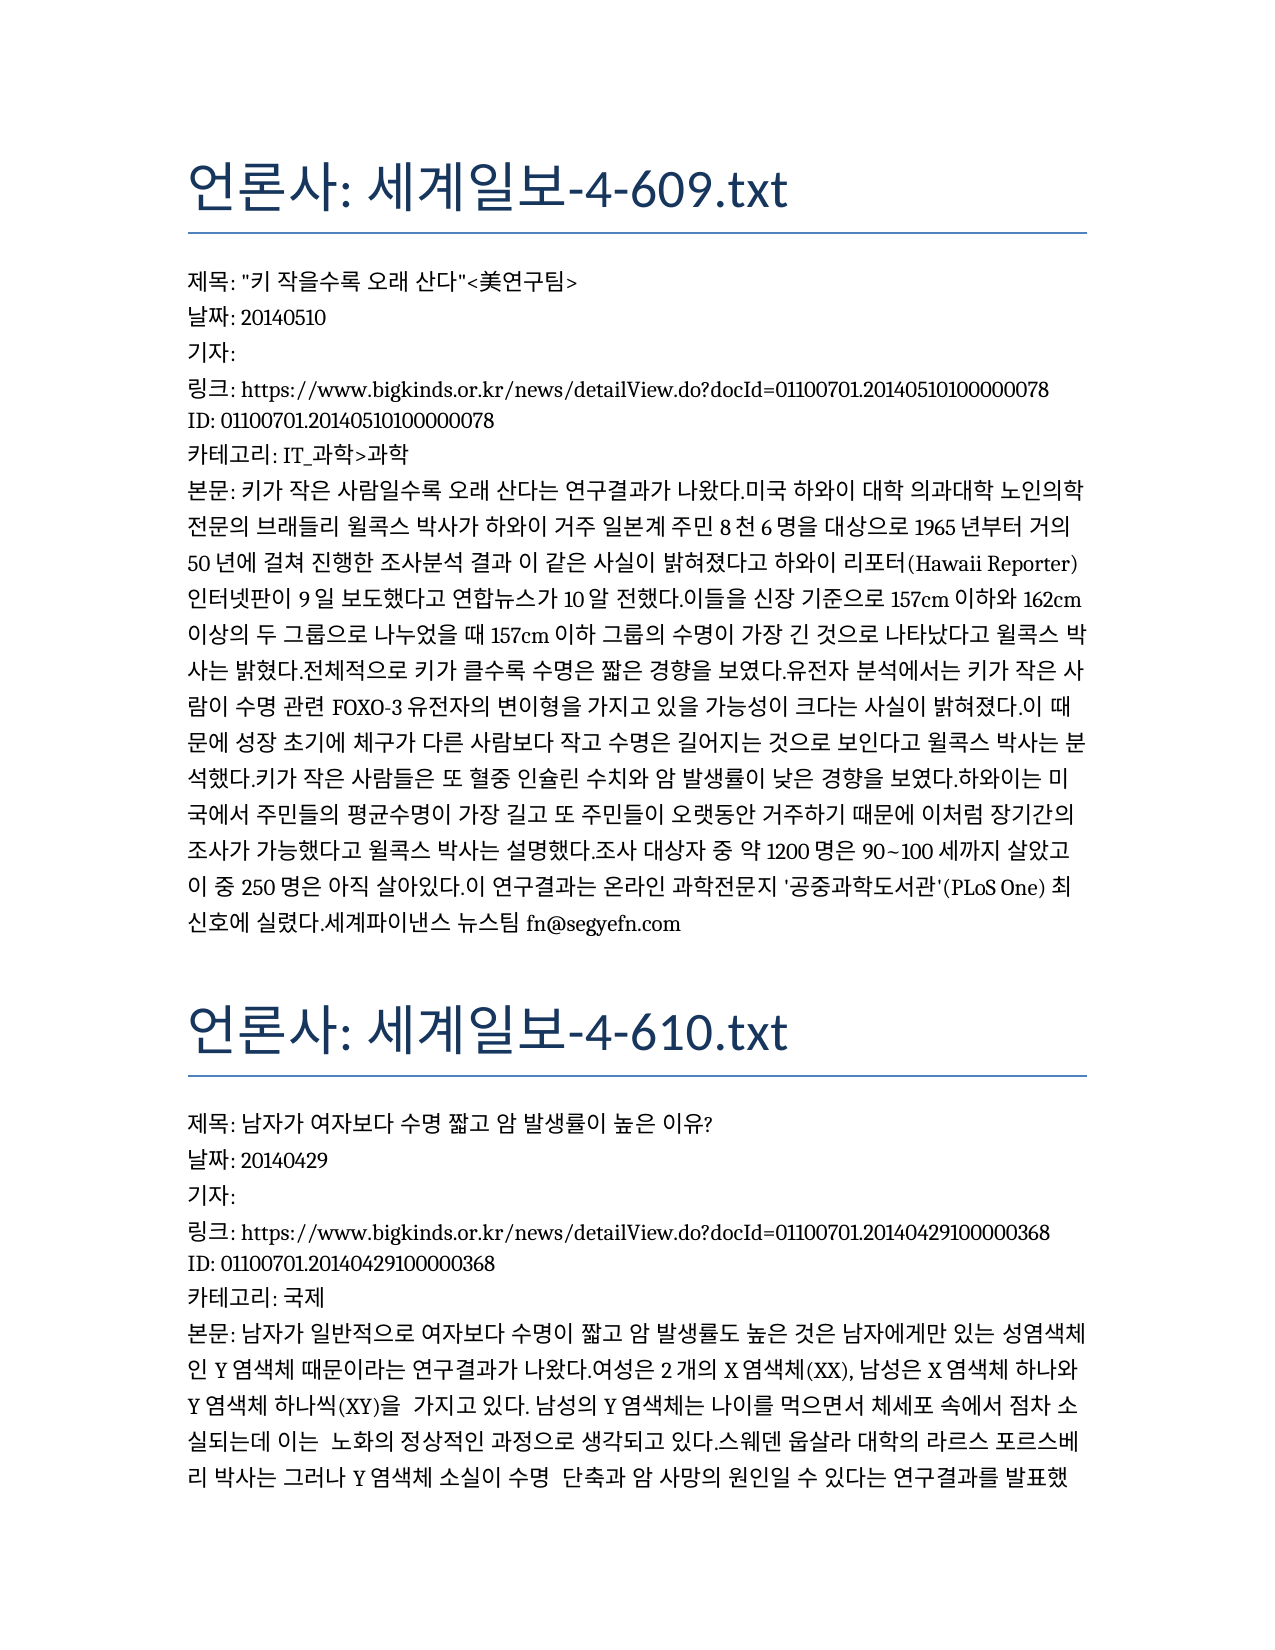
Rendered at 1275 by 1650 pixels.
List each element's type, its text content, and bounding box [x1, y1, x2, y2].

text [187, 1108, 1087, 1493]
text 제목: "키 작을수록 오래 산다"<美연구팀> 날짜: 20140510 기자: 링크: https://www.bigkinds.or.kr/news/detailView.do?docId=01100701.20140510100000078 ID: 01100701.20140510100000078 카테고리: IT_과학>과학 본문: 키가 작은 사람일수록 오래 산다는 연구결과가 나왔다.미국 하와이 대학 의과대학 노인의학전문의 브래들리 윌콕스 박사가 하와이 거주 일본계 주민 8천6명을 대상으로 1965년부터 거의 50년에 걸쳐 진행한 조사분석 결과 이 같은 사실이 밝혀졌다고 하와이 리포터(Hawaii Reporter) 인터넷판이 9일 보도했다고 연합뉴스가 10알 전했다.이들을 신장 기준으로 157cm 이하와 162cm 이상의 두 그룹으로 나누었을 때 157cm 이하 그룹의 수명이 가장 긴 것으로 나타났다고 윌콕스 박사는 밝혔다.전체적으로 키가 클수록 수명은 짧은 경향을 보였다.유전자 분석에서는 키가 작은 사람이 수명 관련 FOXO-3 유전자의 변이형을 가지고 있을 가능성이 크다는 사실이 밝혀졌다.이 때문에 성장 초기에 체구가 다른 사람보다 작고 수명은 길어지는 것으로 보인다고 윌콕스 박사는 분석했다.키가 작은 사람들은 또 혈중 인슐린 수치와 암 발생률이 낮은 경향을 보였다.하와이는 미국에서 주민들의 평균수명이 가장 길고 또 주민들이 오랫동안 거주하기 때문에 이처럼 장기간의 조사가 가능했다고 윌콕스 박사는 설명했다.조사 대상자 중 약 1200명은 90~100세까지 살았고 이 중 250명은 아직 살아있다.이 연구결과는 온라인 과학전문지 '공중과학도서관'(PLoS One) 최신호에 실렸다.세계파이낸스 뉴스팀 fn@segyefn.com [187, 265, 1087, 968]
title 언론사: 세계일보-4-610.txt [187, 993, 1087, 1077]
title 언론사: 세계일보-4-609.txt [187, 150, 1087, 234]
